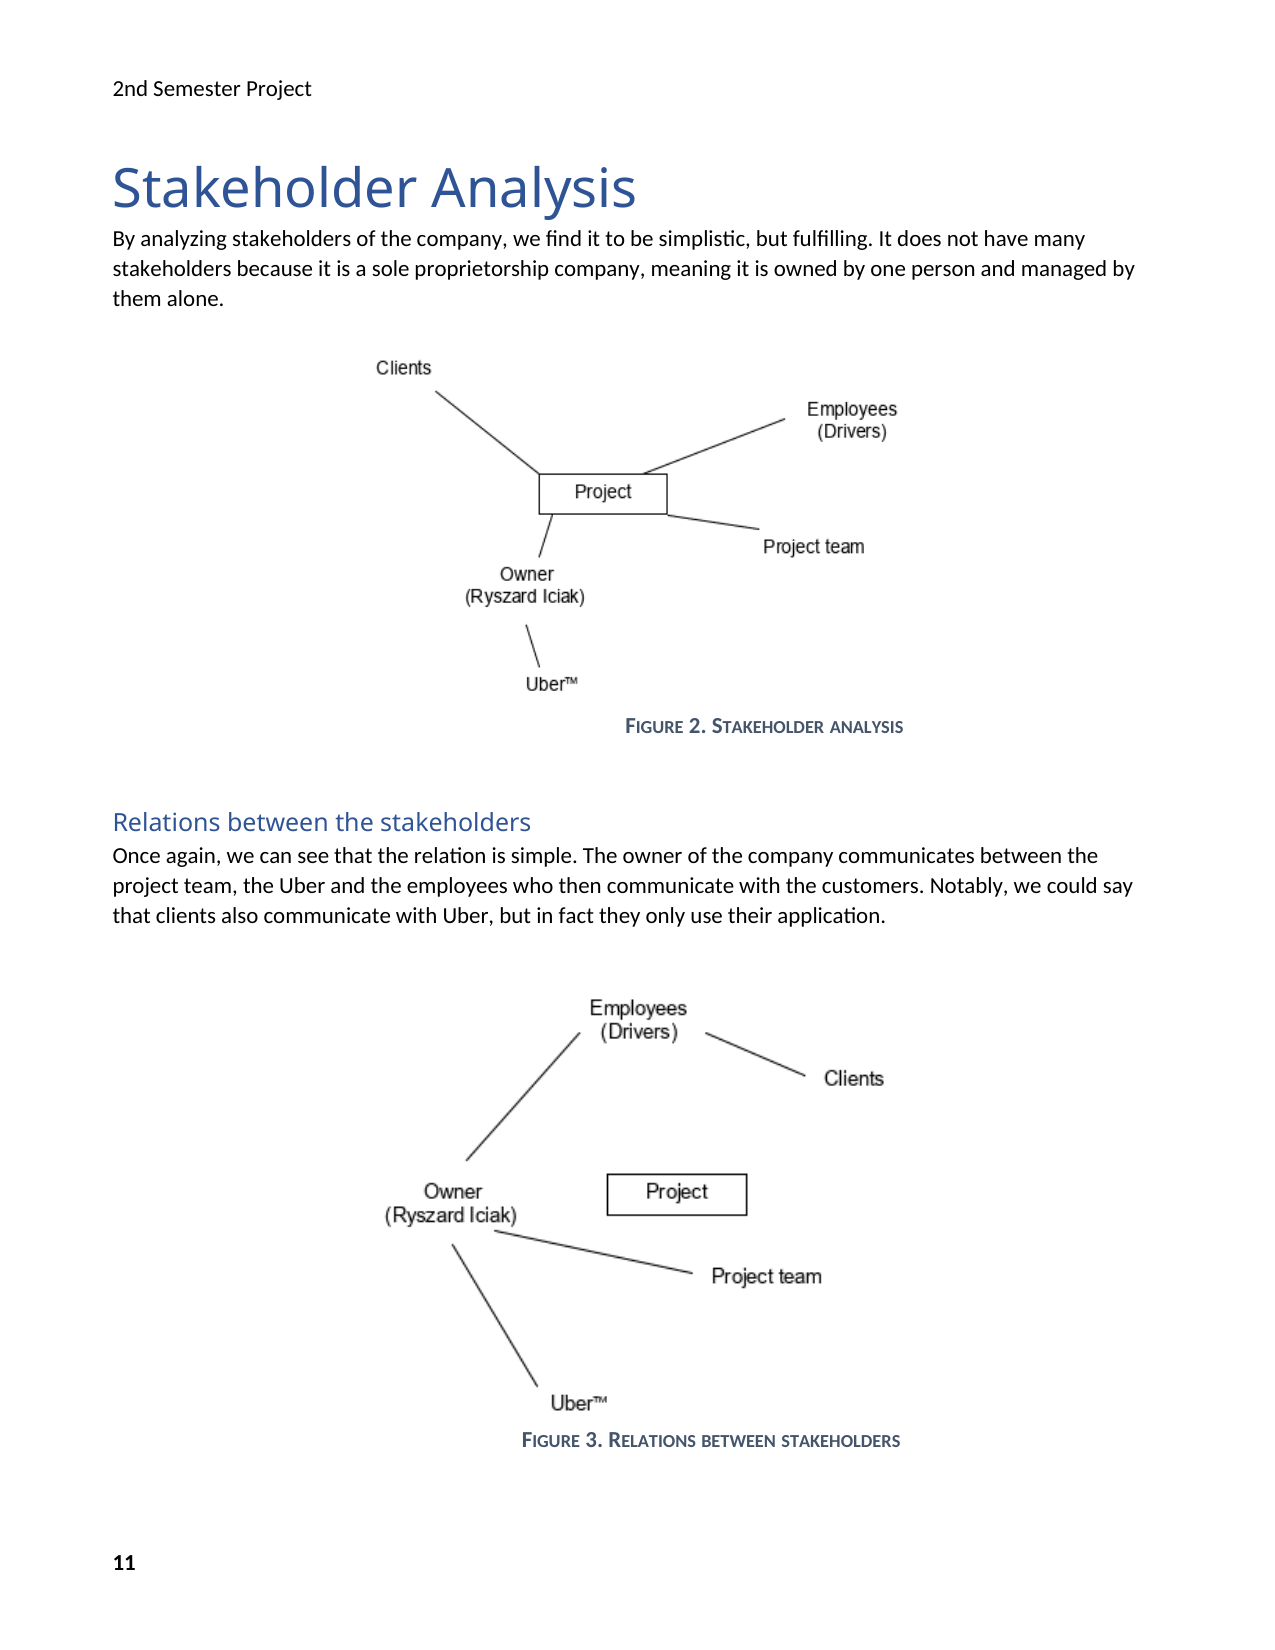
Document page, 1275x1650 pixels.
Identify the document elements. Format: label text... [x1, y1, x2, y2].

text Once again, we can see that the relation is simple. The owner of the company communicates between the project team, the Uber and the employees who then communicate with the customers. Notably, we could say that clients also communicate with Uber, but in fact they only use their application. [112, 841, 1163, 930]
picture [374, 995, 901, 1417]
subtitle Relations between the stakeholders [112, 804, 1163, 838]
text By analyzing stakeholders of the company, we find it to be simplistic, but fulfilling. It does not have many stakeholders because it is a sole proprietorship company, meaning it is owned by one person and managed by them alone. [112, 224, 1163, 312]
subtitle Stakeholder Analysis [112, 150, 1163, 224]
picture [371, 354, 904, 702]
